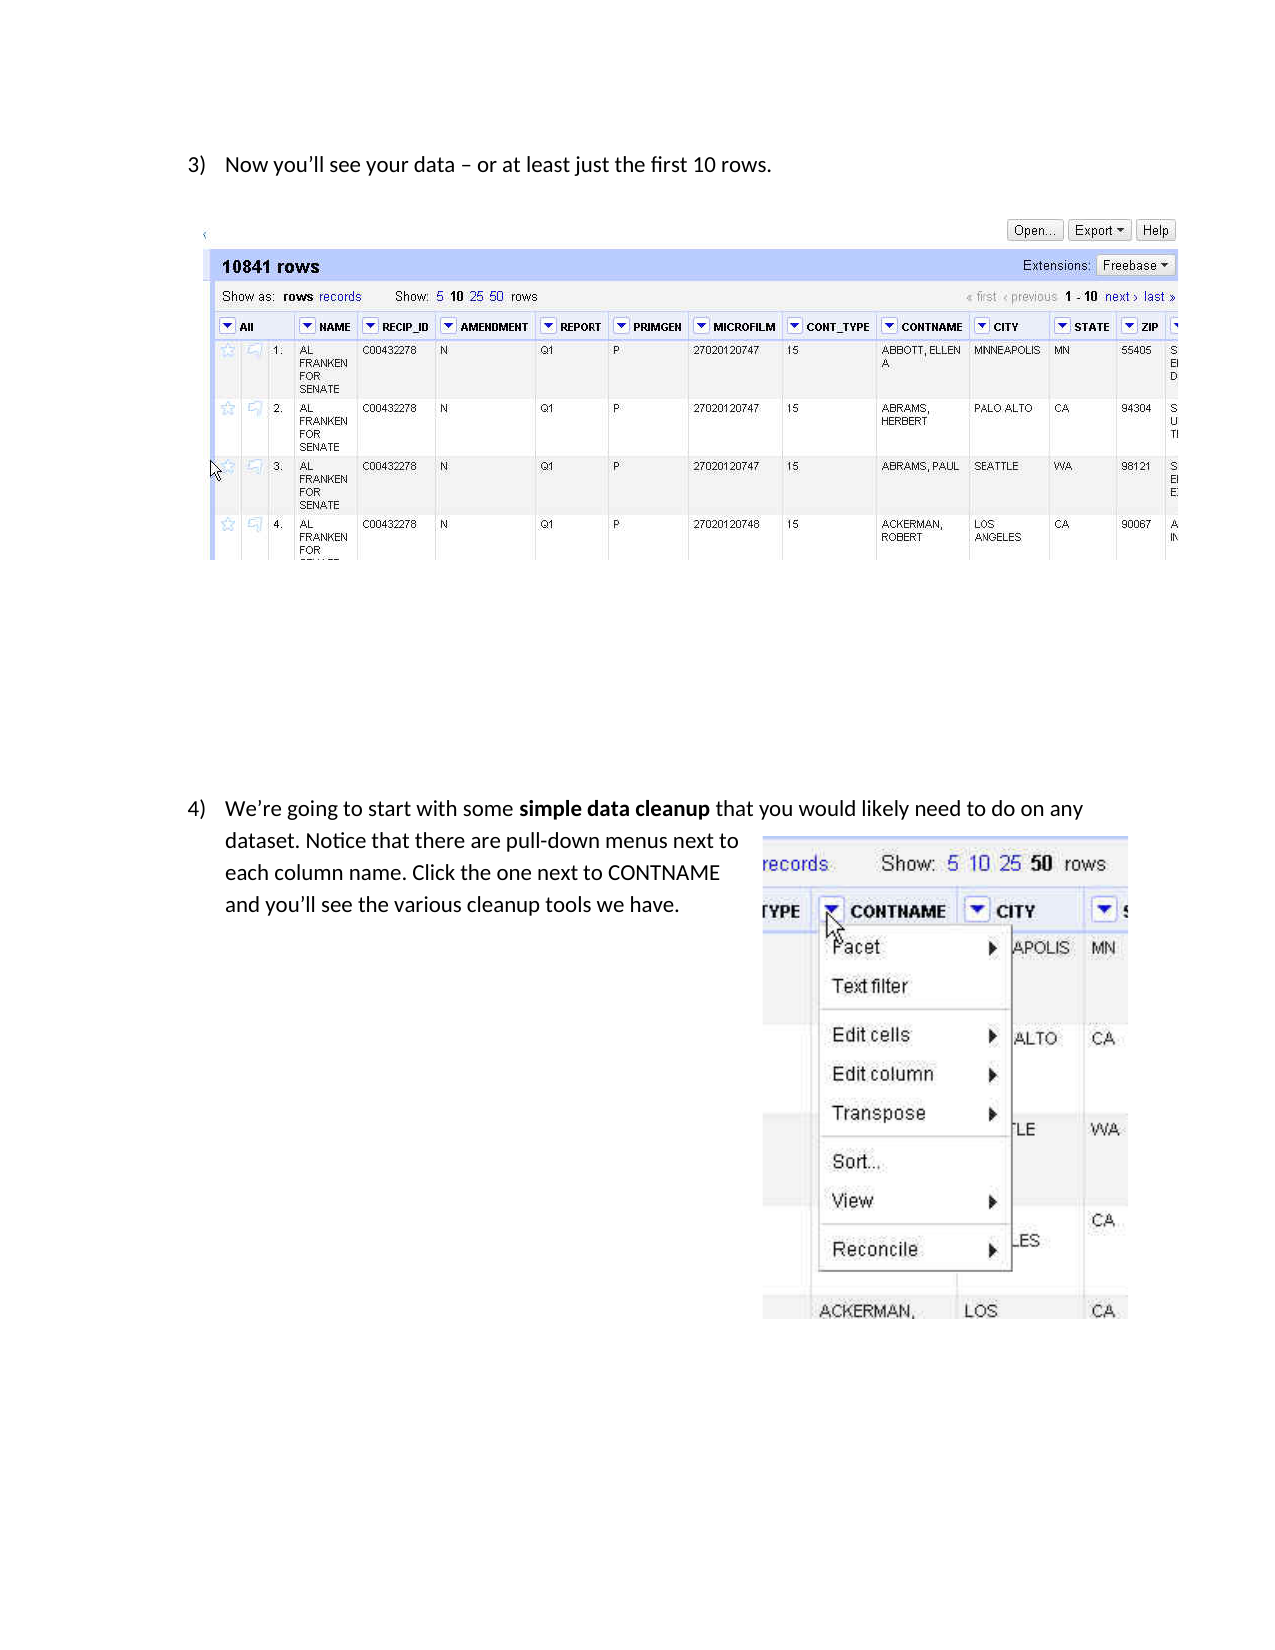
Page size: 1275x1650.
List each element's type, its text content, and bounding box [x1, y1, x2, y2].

list Now you’ll see your data – or at least just the first 10 rows. [187, 150, 1125, 178]
picture [203, 219, 1179, 560]
list We’re going to start with some simple data cleanup that you would likely need to do on any dataset. Notice that there are pull-down menus next to each column name. Click the one next to CONTNAME and you’ll see the various cleanup tools we have. [187, 794, 1125, 918]
picture [762, 836, 1129, 1319]
